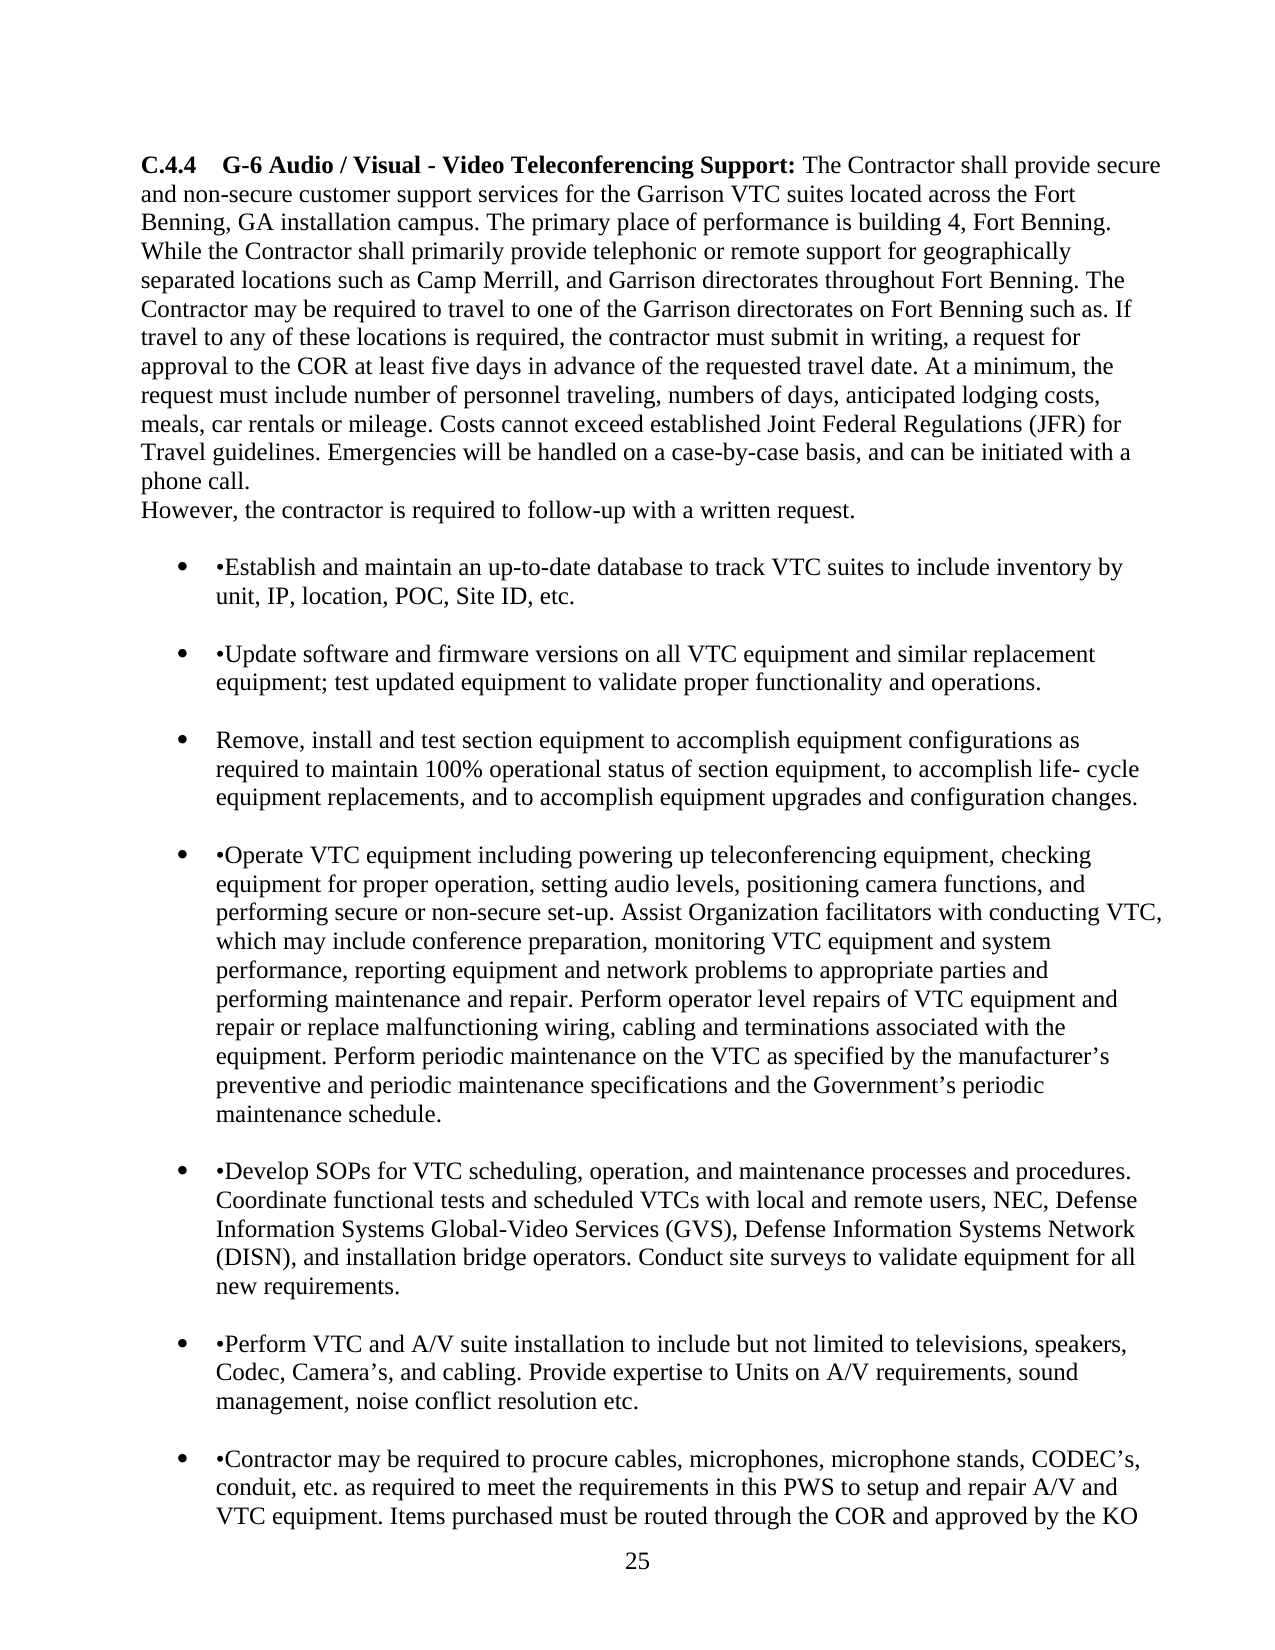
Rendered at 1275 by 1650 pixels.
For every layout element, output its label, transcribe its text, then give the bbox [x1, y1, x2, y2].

list •Establish and maintain an up-to-date database to track VTC suites to include inventory by unit, IP, location, POC, Site ID, etc. [178, 552, 1167, 610]
list •Develop SOPs for VTC scheduling, operation, and maintenance processes and procedures. Coordinate functional tests and scheduled VTCs with local and remote users, NEC, Defense Information Systems Global-Video Services (GVS), Defense Information Systems Network (DISN), and installation bridge operators. Conduct site surveys to validate equipment for all new requirements. [178, 1156, 1167, 1300]
text C.4.4 G-6 Audio / Visual - Video Teleconferencing Support: The Contractor shall provide secure and non-secure customer support services for the Garrison VTC suites located across the Fort Benning, GA installation campus. The primary place of performance is building 4, Fort Benning. While the Contractor shall primarily provide telephonic or remote support for geographically separated locations such as Camp Merrill, and Garrison directorates throughout Fort Benning. The Contractor may be required to travel to one of the Garrison directorates on Fort Benning such as. If travel to any of these locations is required, the contractor must submit in writing, a request for approval to the COR at least five days in advance of the requested travel date. At a minimum, the request must include number of personnel traveling, numbers of days, anticipated lodging costs, meals, car rentals or mileage. Costs cannot exceed established Joint Federal Regulations (JFR) for Travel guidelines. Emergencies will be handled on a case-by-case basis, and can be initiated with a phone call. [141, 150, 1167, 495]
list •Perform VTC and A/V suite installation to include but not limited to televisions, speakers, Codec, Camera’s, and cabling. Provide expertise to Units on A/V requirements, sound management, noise conflict resolution etc. [178, 1329, 1167, 1415]
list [178, 1444, 1167, 1530]
list •Operate VTC equipment including powering up teleconferencing equipment, checking equipment for proper operation, setting audio levels, positioning camera functions, and performing secure or non-secure set-up. Assist Organization facilitators with conducting VTC, which may include conference preparation, monitoring VTC equipment and system performance, reporting equipment and network problems to appropriate parties and performing maintenance and repair. Perform operator level repairs of VTC equipment and repair or replace malfunctioning wiring, cabling and terminations associated with the equipment. Perform periodic maintenance on the VTC as specified by the manufacturer’s preventive and periodic maintenance specifications and the Government’s periodic maintenance schedule. [178, 840, 1167, 1127]
text However, the contractor is required to follow-up with a written request. [141, 495, 1167, 524]
list Remove, install and test section equipment to accomplish equipment configurations as required to maintain 100% operational status of section equipment, to accomplish life- cycle equipment replacements, and to accomplish equipment upgrades and configuration changes. [178, 725, 1167, 811]
list •Update software and firmware versions on all VTC equipment and similar replacement equipment; test updated equipment to validate proper functionality and operations. [178, 639, 1167, 696]
